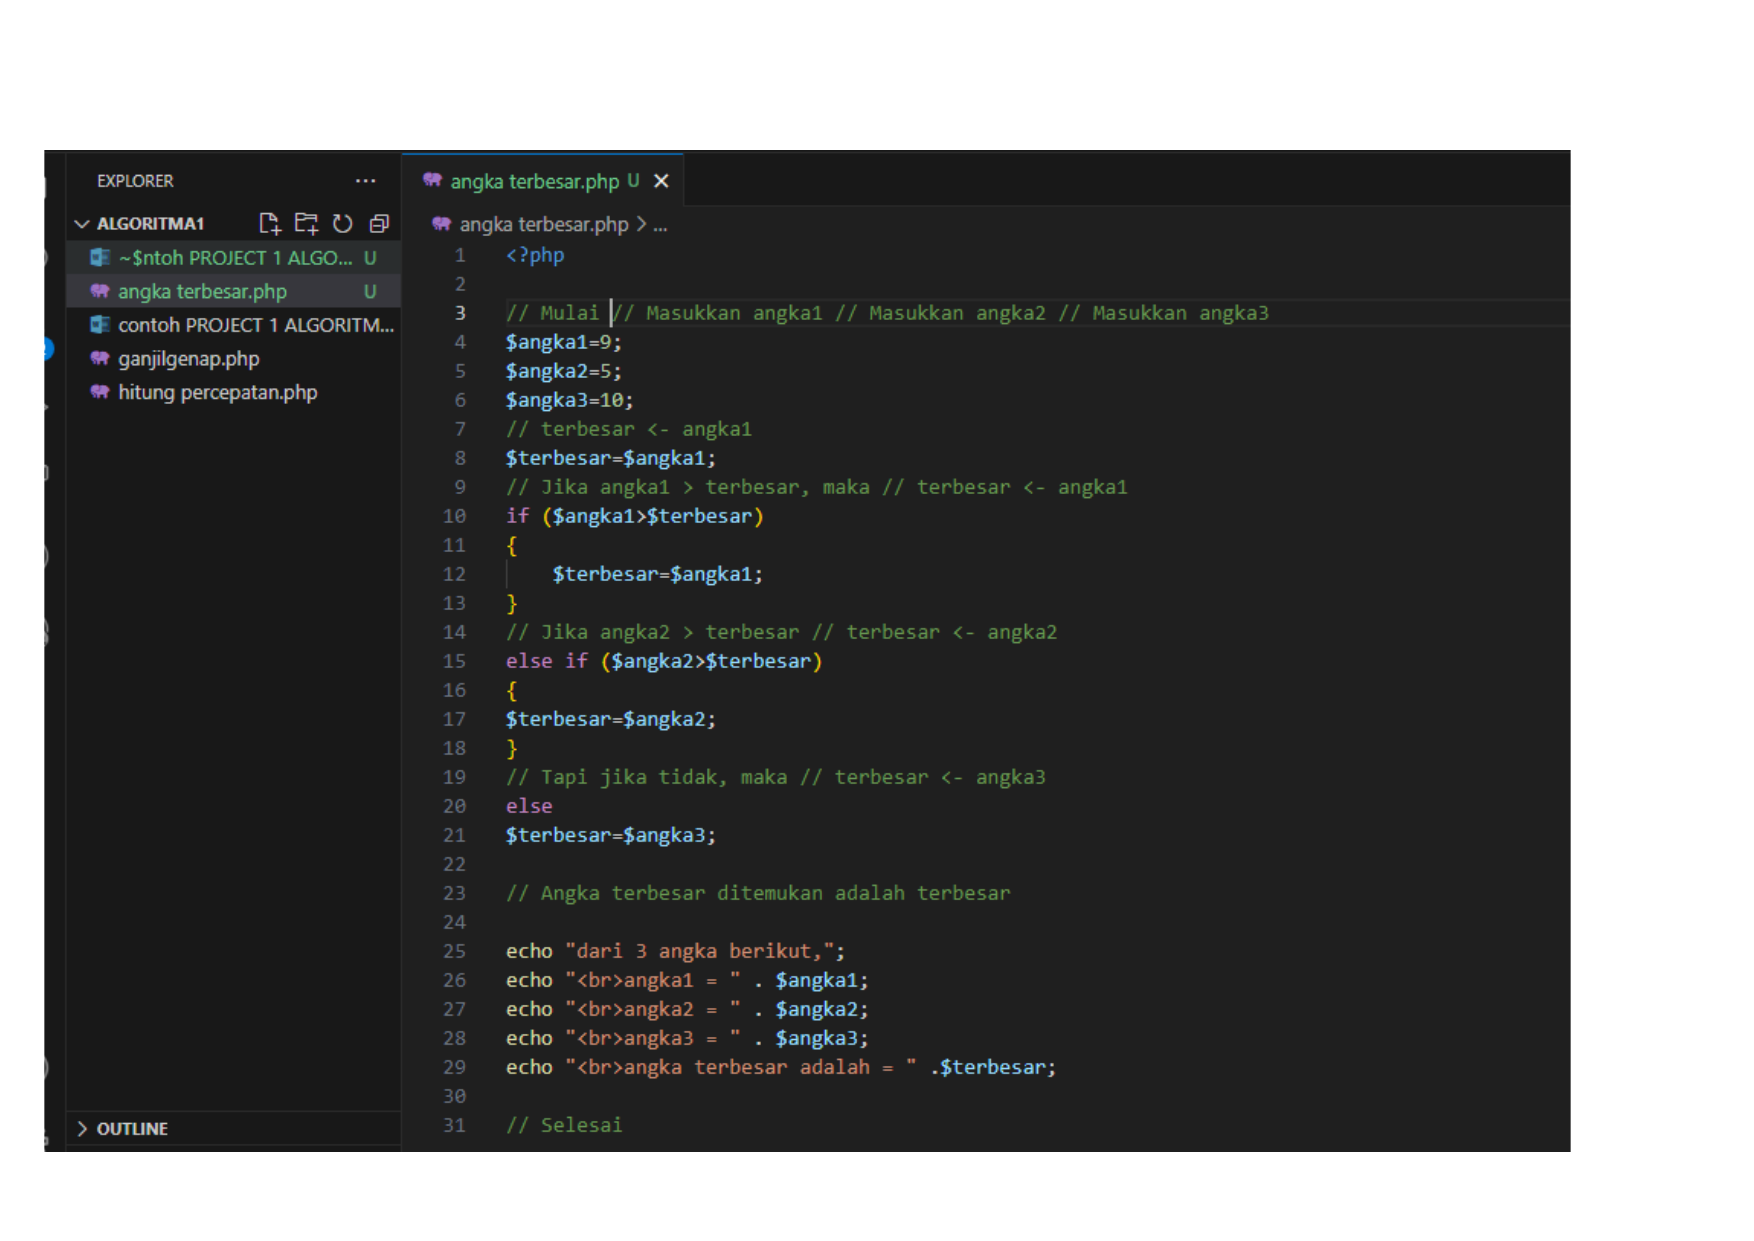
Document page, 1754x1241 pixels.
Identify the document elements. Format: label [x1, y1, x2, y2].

picture [44, 150, 1571, 1152]
